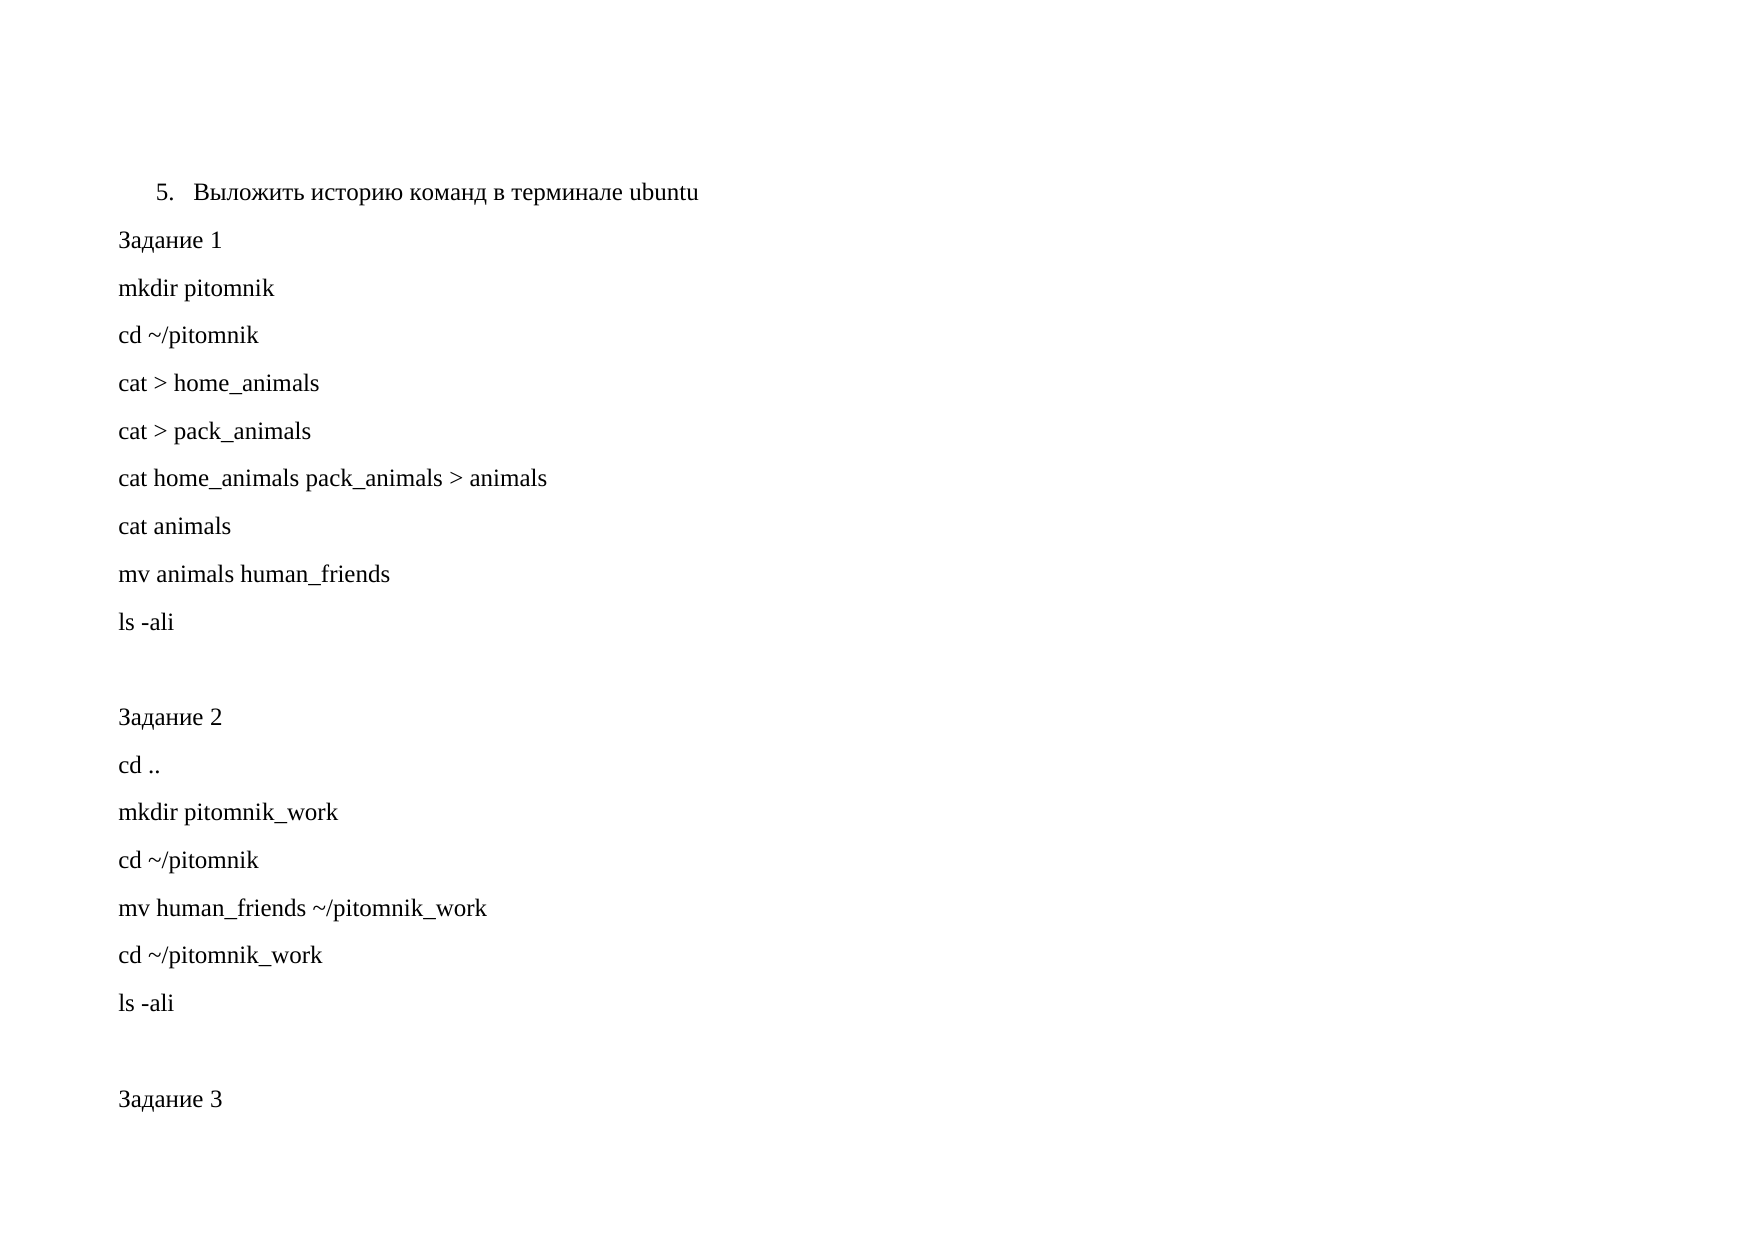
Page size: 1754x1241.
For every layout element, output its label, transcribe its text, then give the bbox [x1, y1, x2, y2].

text cat > home_animals [118, 368, 1636, 397]
text cat > pack_animals [118, 416, 1636, 444]
text mv animals human_friends [118, 559, 1636, 588]
text ls -ali [118, 607, 1636, 635]
text Задание 3 [118, 1084, 1636, 1112]
text mkdir pitomnik_work [118, 797, 1636, 826]
text cd ~/pitomnik [118, 320, 1636, 349]
text cd ~/pitomnik_work [118, 941, 1636, 969]
text mkdir pitomnik [118, 273, 1636, 301]
text cd ~/pitomnik [118, 845, 1636, 874]
text Задание 1 [118, 225, 1636, 254]
text ls -ali [118, 988, 1636, 1017]
text mv human_friends ~/pitomnik_work [118, 893, 1636, 922]
text cat animals [118, 511, 1636, 540]
text cd .. [118, 750, 1636, 778]
list Выложить историю команд в терминале ubuntu [156, 177, 1636, 206]
text Задание 2 [118, 702, 1636, 731]
text cat home_animals pack_animals > animals [118, 463, 1636, 492]
